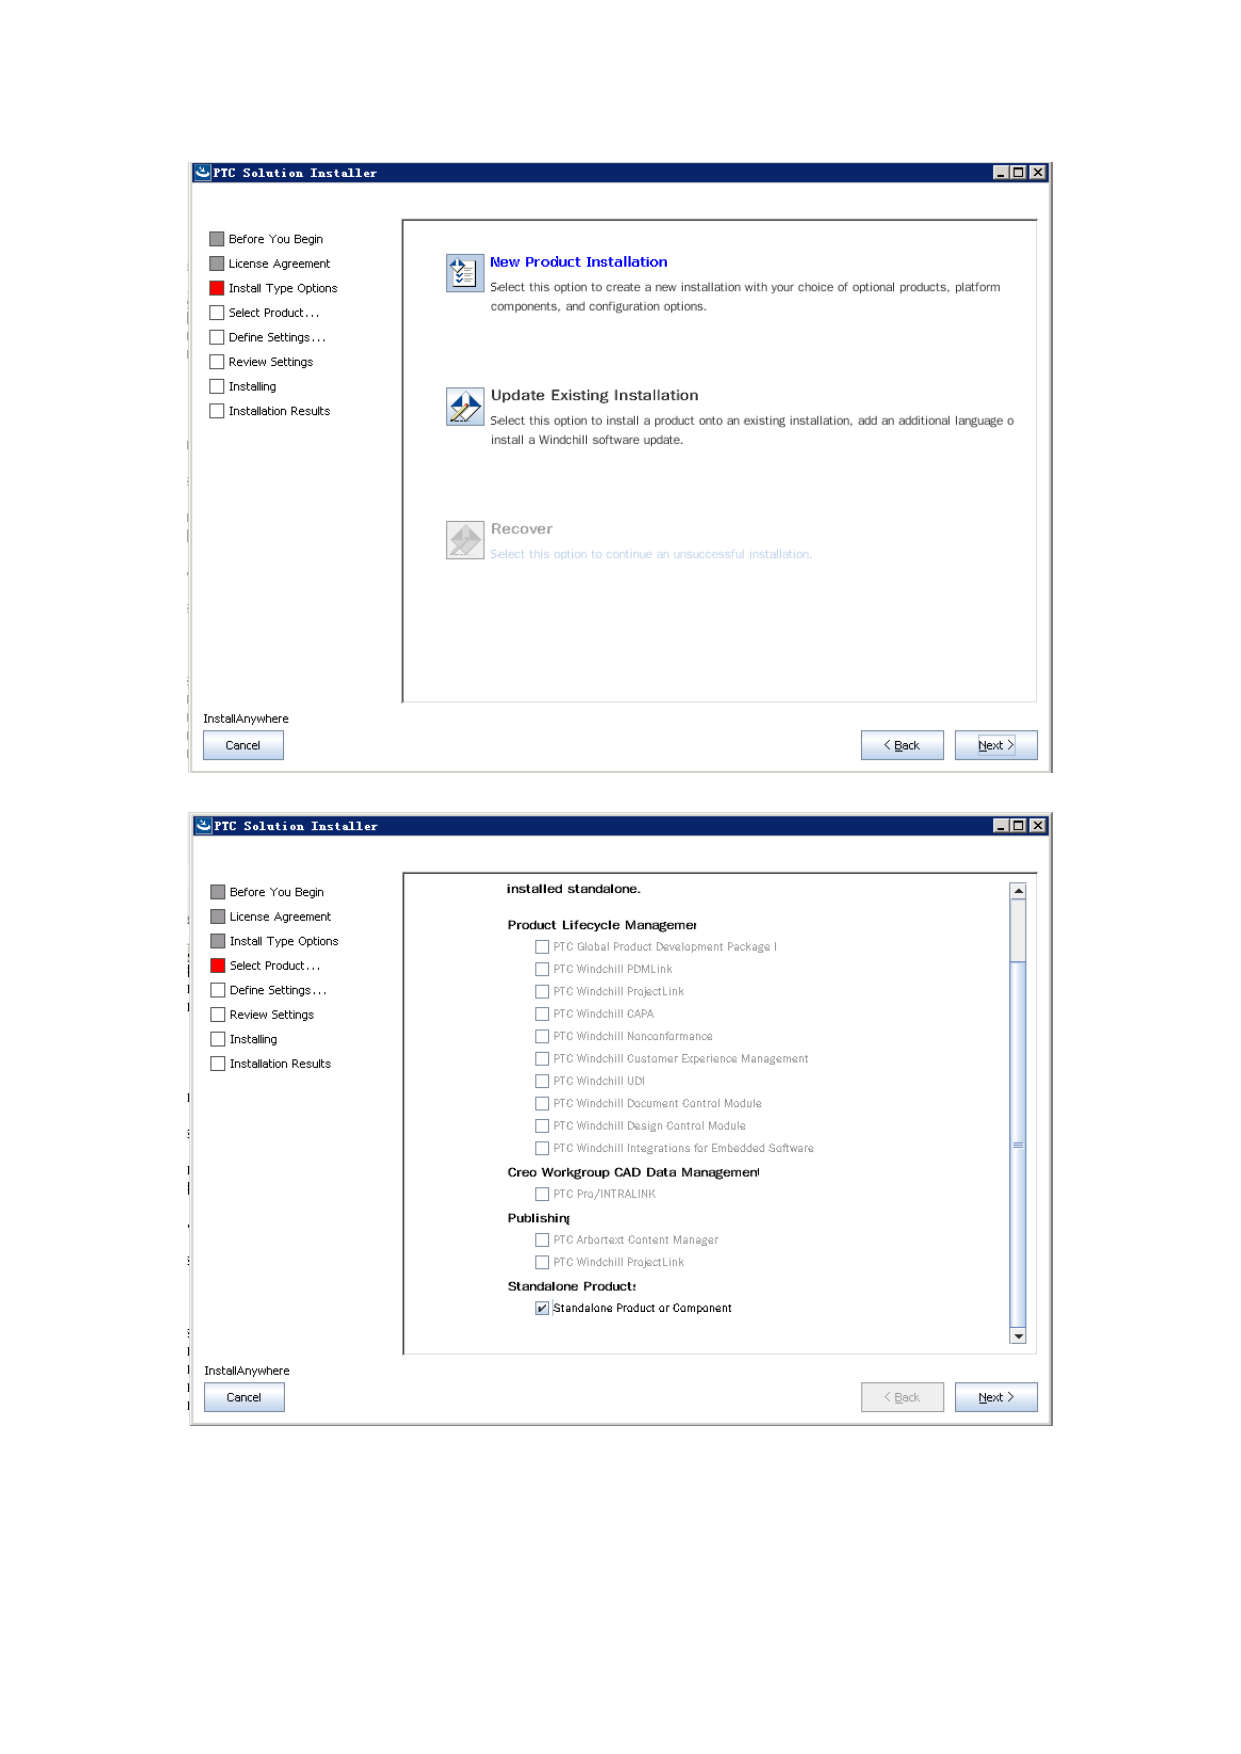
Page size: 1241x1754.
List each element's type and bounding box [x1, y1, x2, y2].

picture [187, 812, 1053, 1426]
picture [187, 162, 1053, 773]
